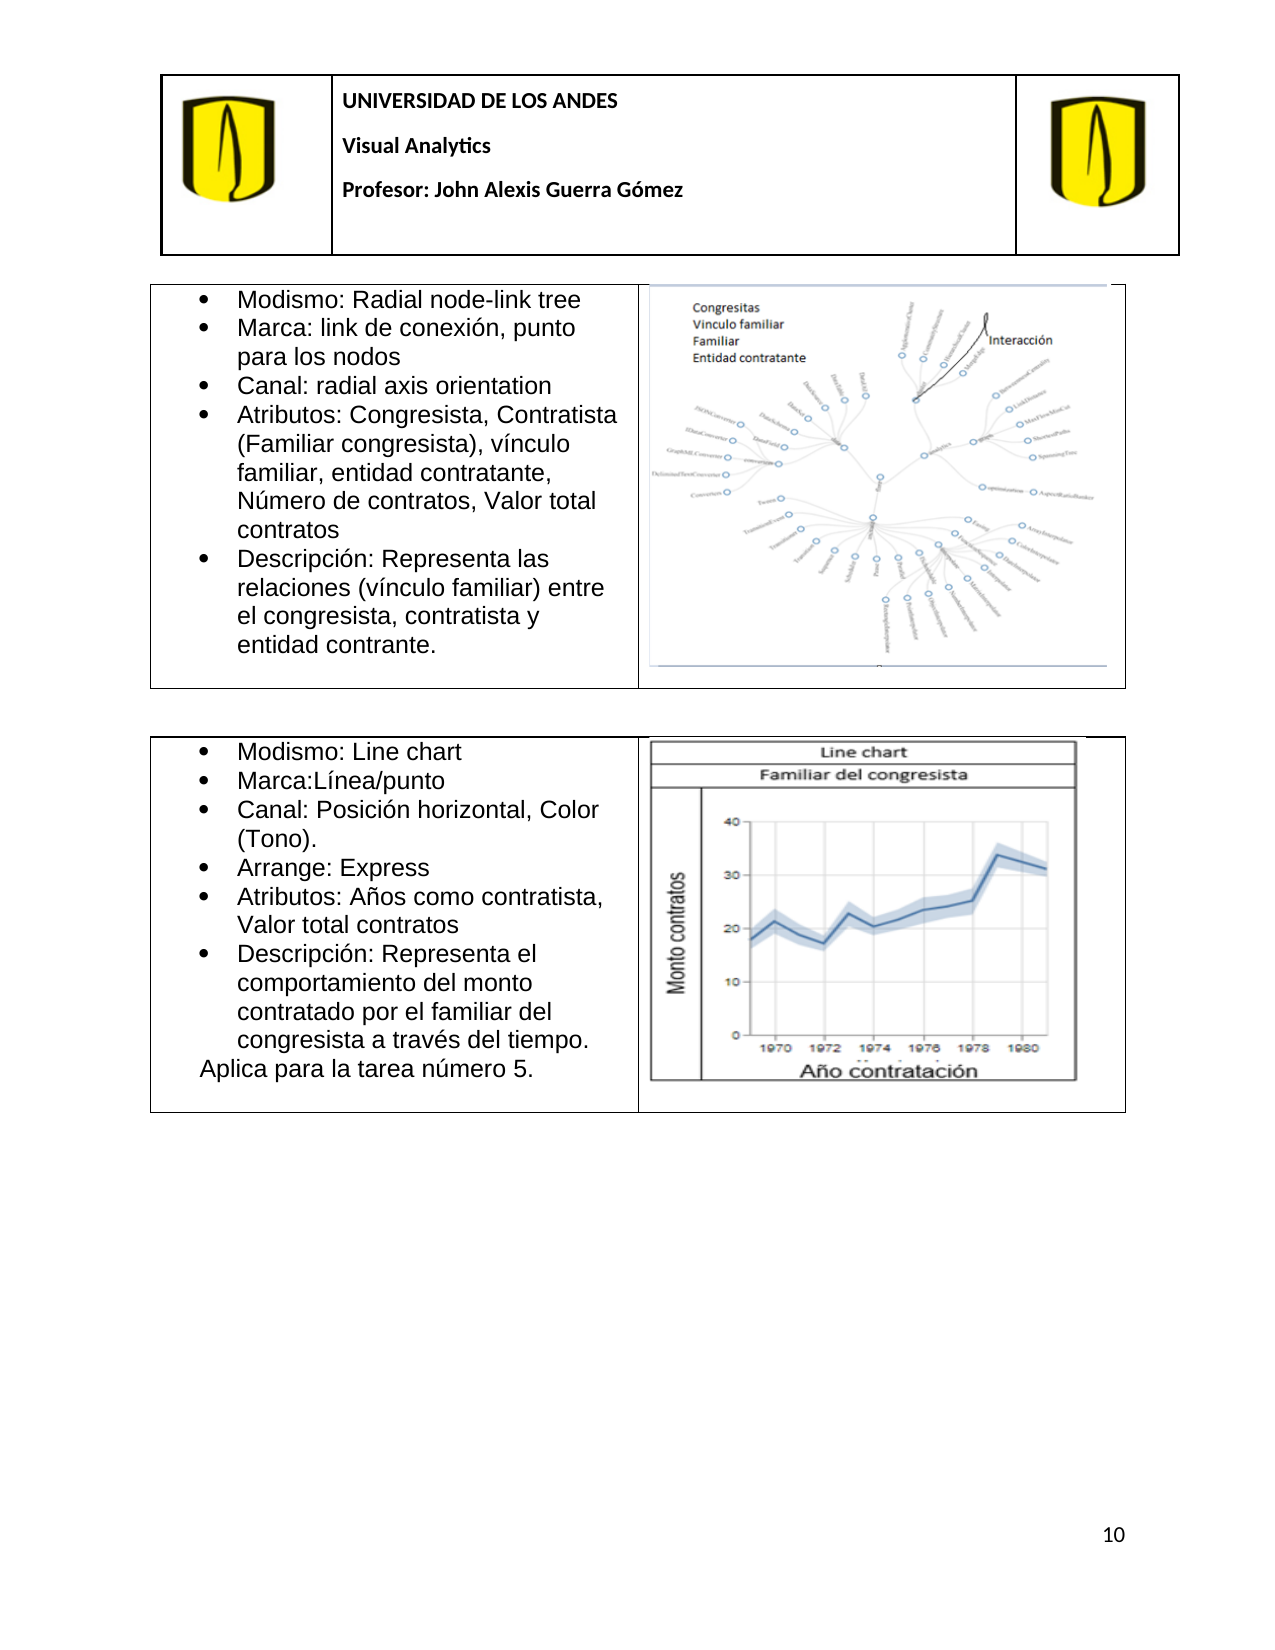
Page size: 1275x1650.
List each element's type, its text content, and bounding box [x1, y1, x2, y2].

picture [649, 737, 1086, 1089]
picture [649, 284, 1112, 667]
table_header Modismo: Radial node-link tree Marca: link de conexión, punto para los nodos Canal: radial axis orientation Atributos: Congresista, Contratista (Familiar congresista), vínculo familiar, entidad contratante, Número de contratos, Valor total contratos Descripción: Representa las relaciones (vínculo familiar) entre el congresista, contratista y entidad contrante. [151, 285, 638, 688]
table_header [639, 738, 1125, 1112]
picture [1039, 86, 1155, 210]
picture [171, 86, 284, 205]
table_header Modismo: Line chart Marca:Línea/punto Canal: Posición horizontal, Color (Tono). Arrange: Express Atributos: Años como contratista, Valor total contratos Descripción: Representa el comportamiento del monto contratado por el familiar del congresista a través del tiempo. Aplica para la tarea número 5. [151, 738, 638, 1112]
table_header [639, 285, 1125, 688]
